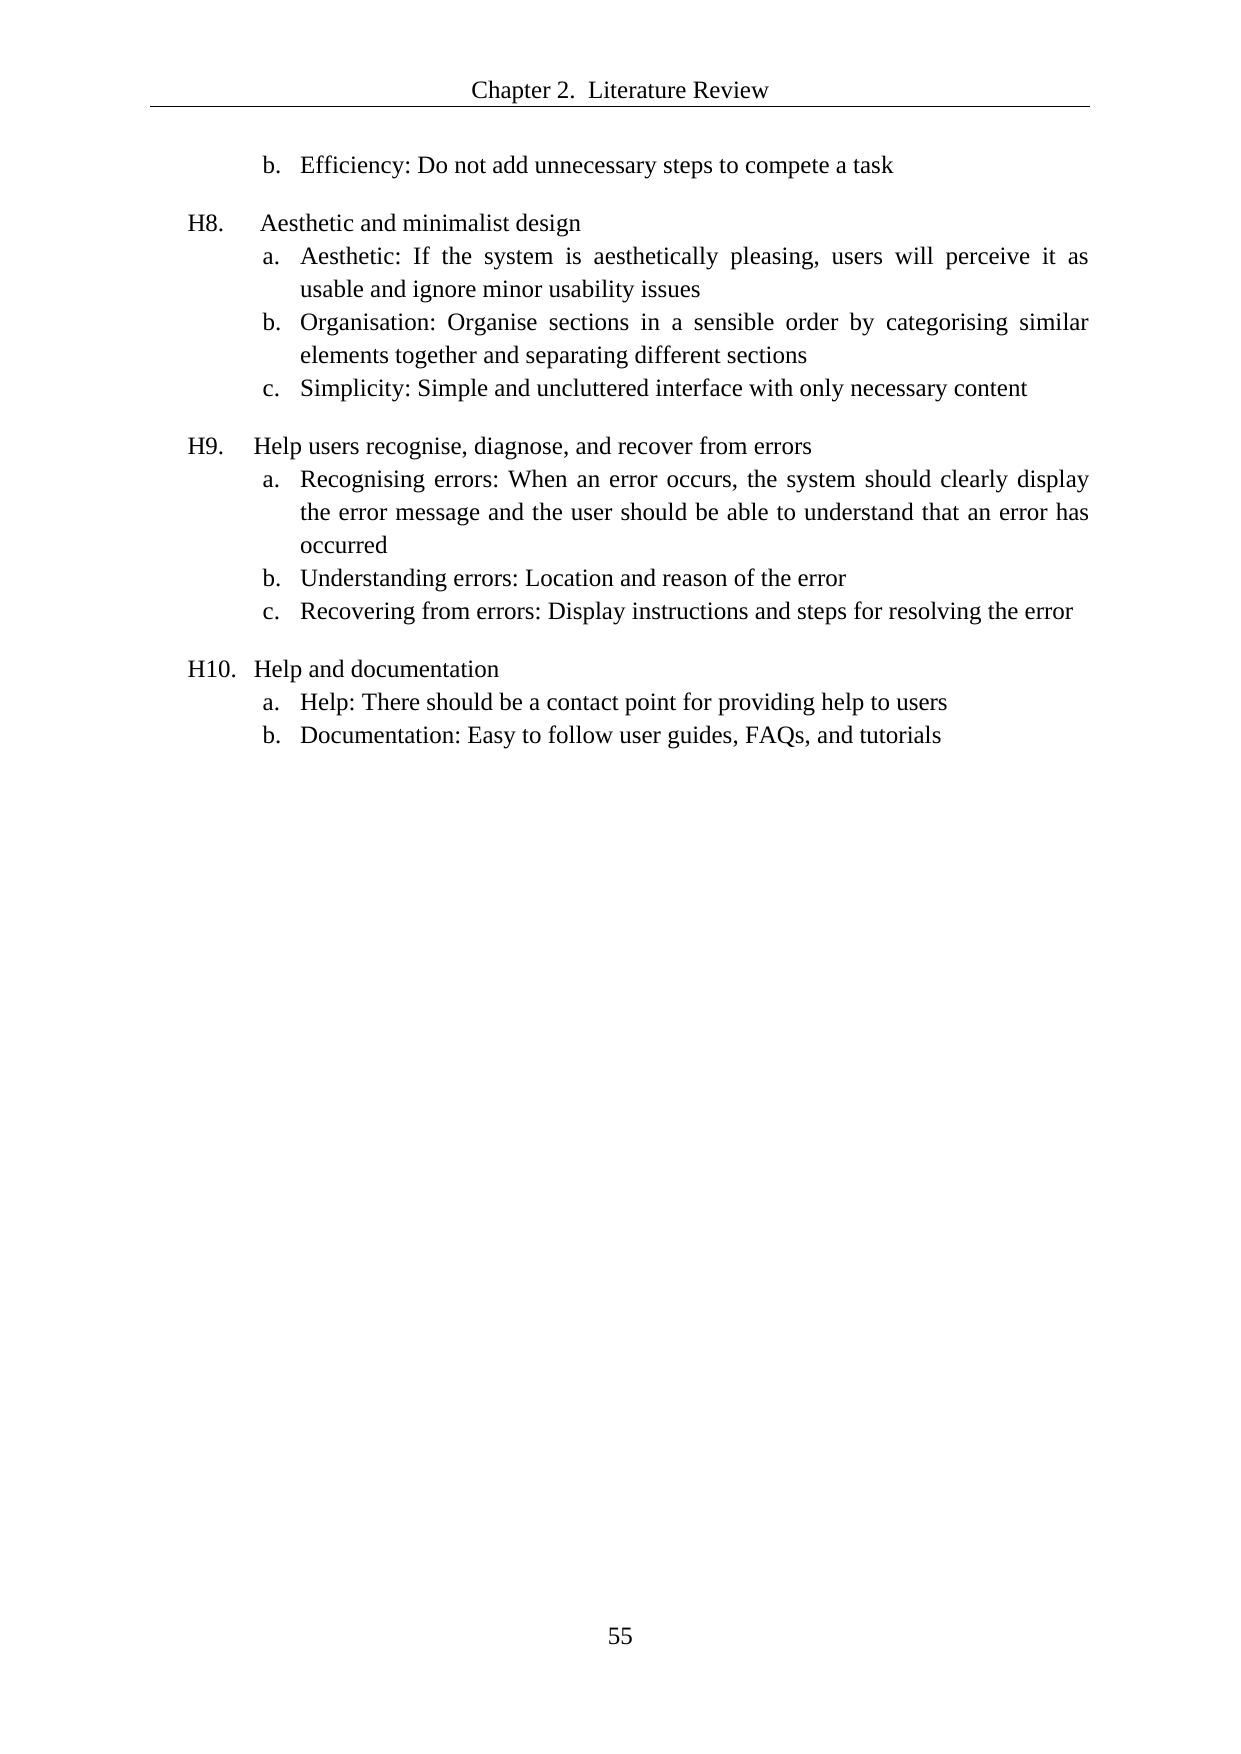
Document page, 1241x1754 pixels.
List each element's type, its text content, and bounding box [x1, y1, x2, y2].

list Documentation: Easy to follow user guides, FAQs, and tutorials [262, 720, 1090, 749]
list Simplicity: Simple and uncluttered interface with only necessary content [262, 373, 1090, 402]
list Help and documentation [187, 654, 1090, 683]
list Aesthetic: If the system is aesthetically pleasing, users will perceive it as usable and ignore minor usability issues [262, 241, 1090, 303]
list Recognising errors: When an error occurs, the system should clearly display the error message and the user should be able to understand that an error has occurred [262, 464, 1090, 559]
list Help users recognise, diagnose, and recover from errors [187, 431, 1090, 460]
list Efficiency: Do not add unnecessary steps to compete a task [262, 150, 1090, 179]
list Organisation: Organise sections in a sensible order by categorising similar elements together and separating different sections [262, 307, 1090, 369]
list Recovering from errors: Display instructions and steps for resolving the error [262, 596, 1090, 625]
list Help: There should be a contact point for providing help to users [262, 687, 1090, 716]
list Aesthetic and minimalist design [187, 208, 1090, 237]
list Understanding errors: Location and reason of the error [262, 563, 1090, 592]
